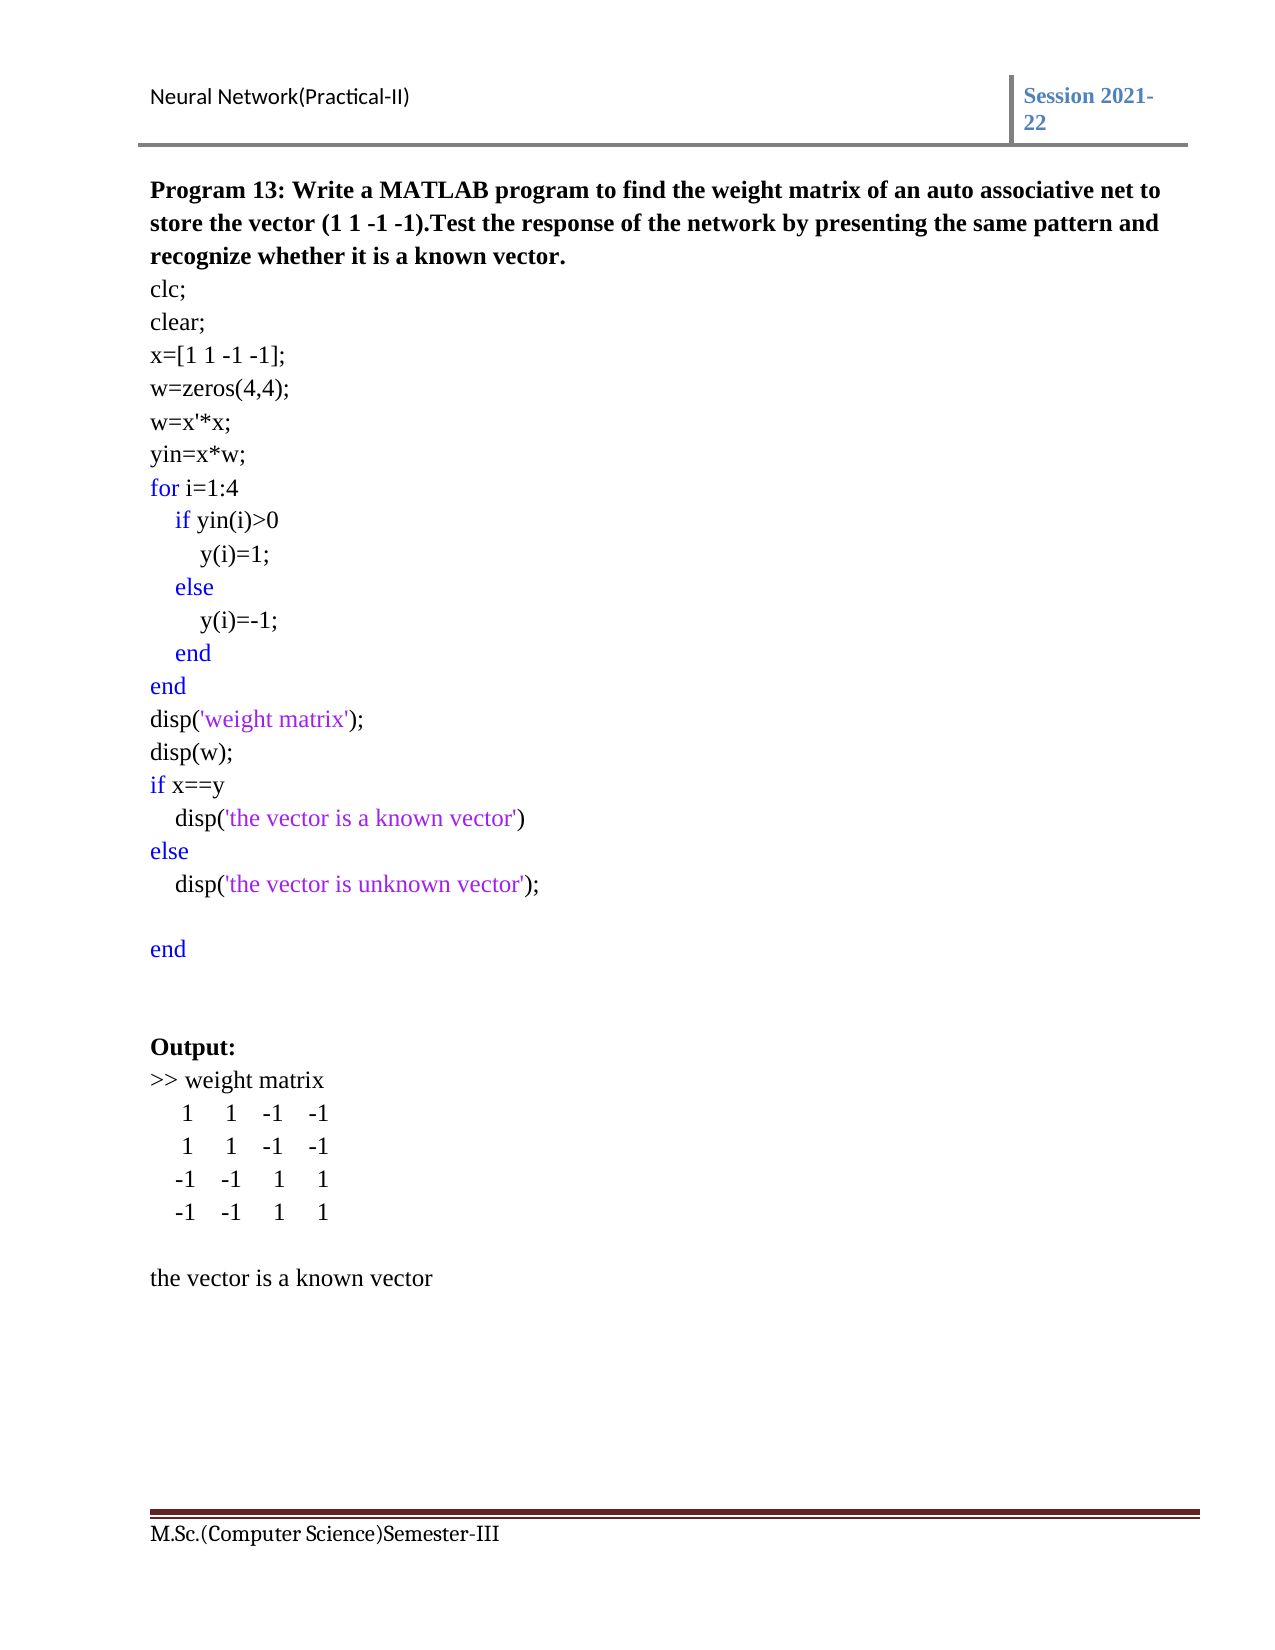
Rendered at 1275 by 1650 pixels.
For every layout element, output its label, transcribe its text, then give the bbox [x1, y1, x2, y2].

text >> weight matrix [150, 1065, 1200, 1094]
text y(i)=1; [150, 539, 1200, 567]
text 1 1 -1 -1 [150, 1131, 1200, 1160]
text 1 1 -1 -1 [150, 1098, 1200, 1127]
text Output: [150, 1032, 1200, 1061]
text x=[1 1 -1 -1]; [150, 341, 1200, 369]
text end [150, 671, 1200, 699]
text w=x'*x; [150, 407, 1200, 435]
text if yin(i)>0 [150, 506, 1200, 534]
text -1 -1 1 1 [150, 1197, 1200, 1226]
text disp(w); [150, 737, 1200, 766]
text disp('weight matrix'); [150, 704, 1200, 732]
text else [150, 572, 1200, 600]
text else [150, 836, 1200, 864]
text w=zeros(4,4); [150, 373, 1200, 402]
text end [150, 934, 1200, 963]
text clear; [150, 307, 1200, 336]
text clc; [150, 274, 1200, 303]
text end [150, 638, 1200, 666]
text the vector is a known vector [150, 1263, 1200, 1292]
text disp('the vector is a known vector') [150, 803, 1200, 832]
text y(i)=-1; [150, 605, 1200, 633]
text Program 13: Write a MATLAB program to find the weight matrix of an auto associative net to store the vector (1 1 -1 -1).Test the response of the network by presenting the same pattern and recognize whether it is a known vector. [150, 175, 1200, 270]
text disp('the vector is unknown vector'); [150, 869, 1200, 898]
text for i=1:4 [150, 473, 1200, 501]
text -1 -1 1 1 [150, 1164, 1200, 1193]
text if x==y [150, 770, 1200, 798]
text yin=x*w; [150, 439, 1200, 468]
